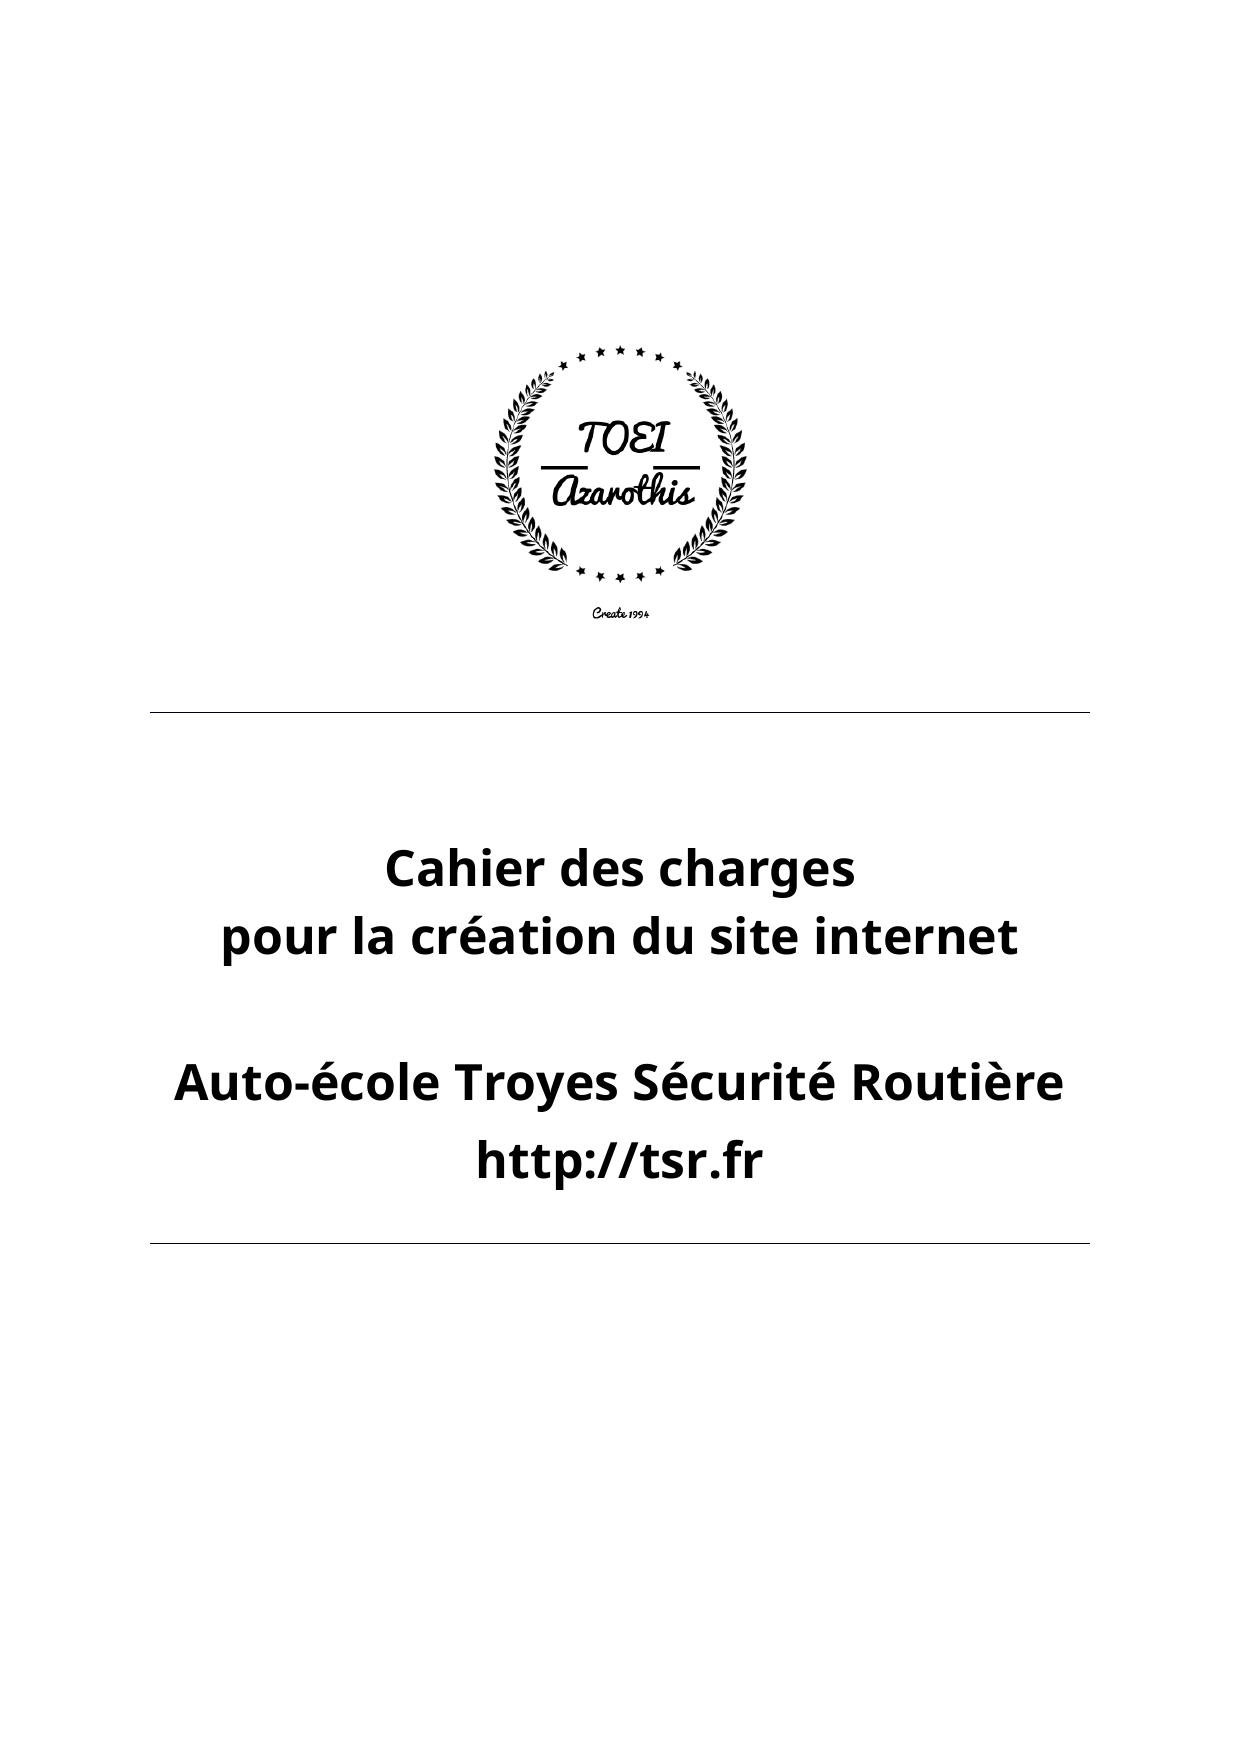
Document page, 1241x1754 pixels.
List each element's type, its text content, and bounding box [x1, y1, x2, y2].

title Cahier des charges [150, 833, 1090, 901]
title pour la création du site internet [150, 901, 1090, 969]
picture [375, 263, 865, 672]
text Auto-école Troyes Sécurité Routière [150, 1047, 1090, 1115]
text http://tsr.fr [150, 1126, 1090, 1194]
